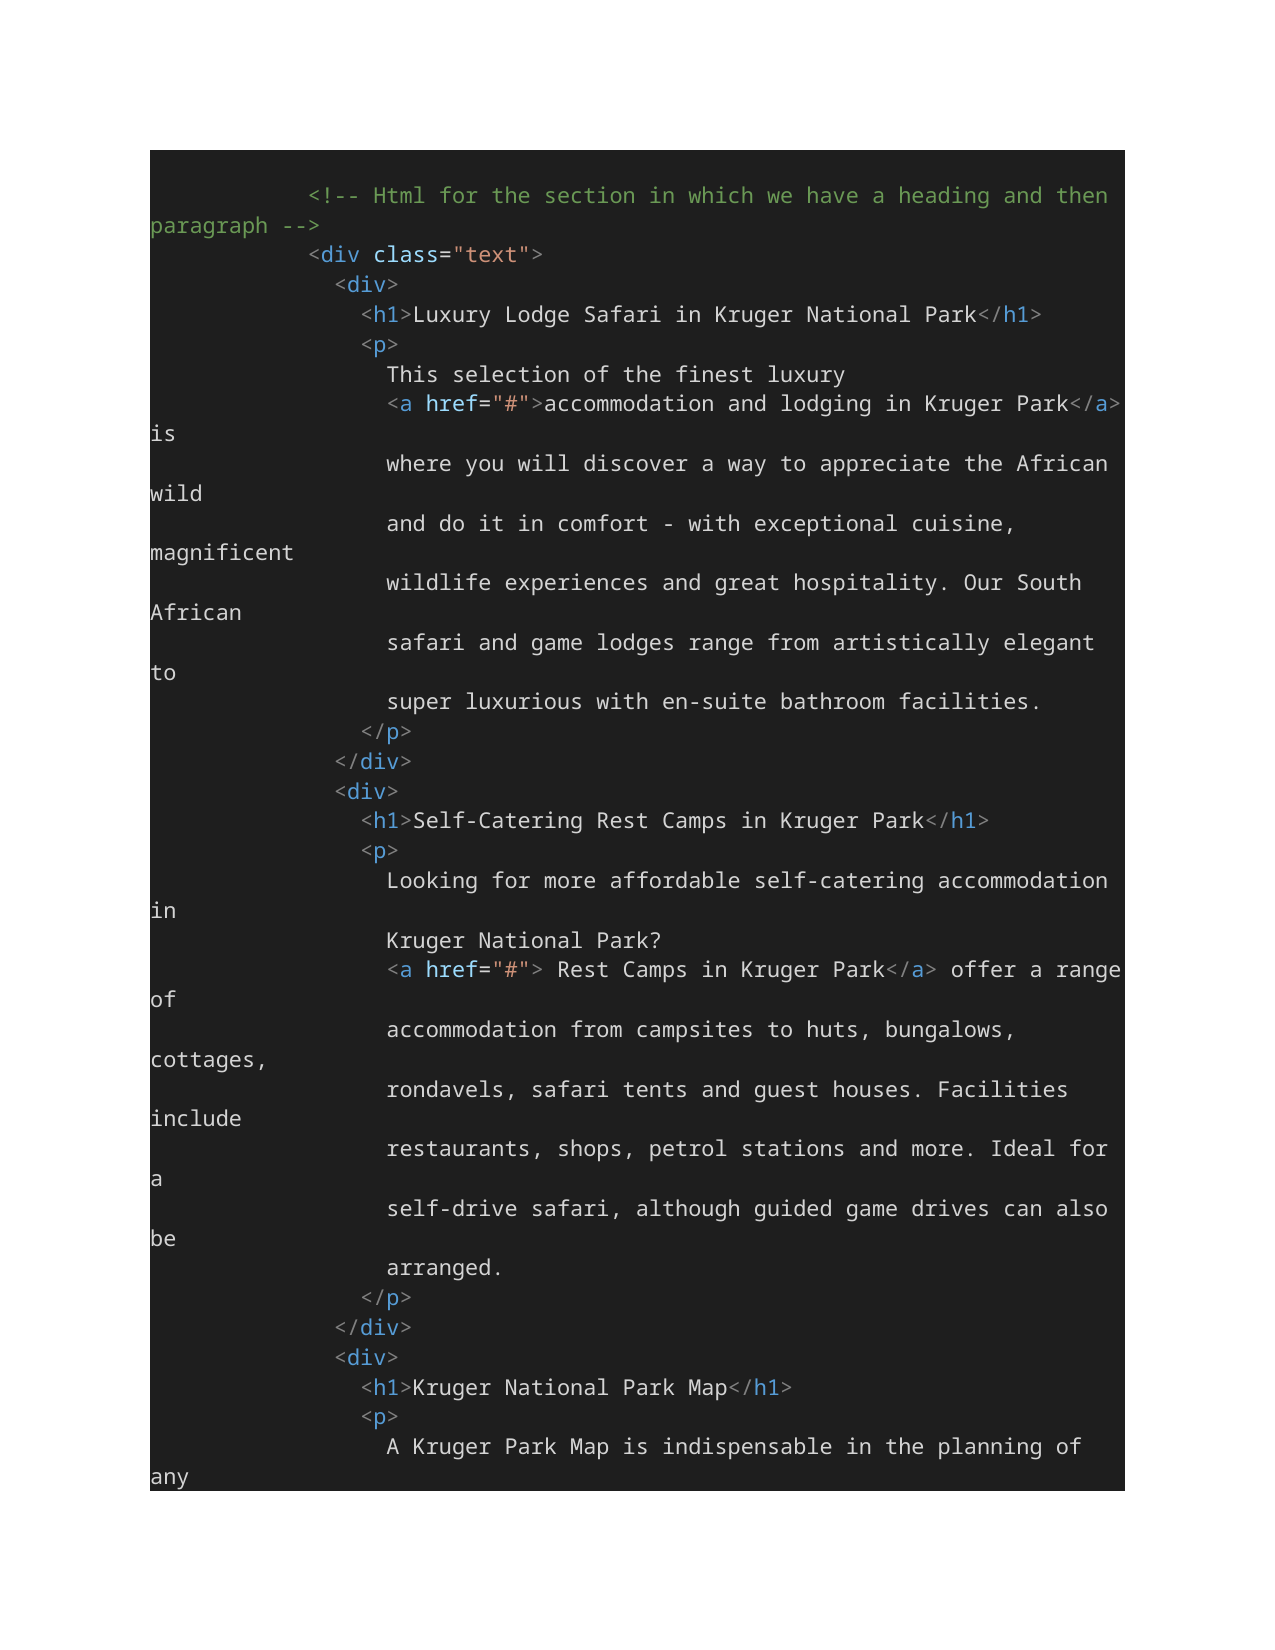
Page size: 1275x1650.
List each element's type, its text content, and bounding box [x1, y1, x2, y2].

text safari and game lodges range from artistically elegant to [150, 627, 1125, 686]
text <a href="#"> Rest Camps in Kruger Park</a> offer a range of [150, 954, 1125, 1014]
text <h1>Luxury Lodge Safari in Kruger National Park</h1> [150, 299, 1125, 329]
text <!-- Html for the section in which we have a heading and then paragraph --> [150, 180, 1125, 239]
text Kruger National Park? [150, 924, 1125, 954]
text where you will discover a way to appreciate the African wild [150, 448, 1125, 507]
text <h1>Kruger National Park Map</h1> [150, 1371, 1125, 1401]
text A Kruger Park Map is indispensable in the planning of any [150, 1431, 1125, 1491]
text <p> [150, 1401, 1125, 1431]
text <h1>Self-Catering Rest Camps in Kruger Park</h1> [150, 805, 1125, 835]
text <div> [150, 1342, 1125, 1371]
text Looking for more affordable self-catering accommodation in [150, 865, 1125, 924]
text <div> [150, 776, 1125, 805]
text rondavels, safari tents and guest houses. Facilities include [150, 1073, 1125, 1133]
text <a href="#">accommodation and lodging in Kruger Park</a> is [150, 388, 1125, 448]
text wildlife experiences and great hospitality. Our South African [150, 567, 1125, 627]
text <p> [150, 329, 1125, 358]
text and do it in comfort - with exceptional cuisine, magnificent [150, 507, 1125, 567]
text <div class="text"> [150, 239, 1125, 269]
text <p> [150, 835, 1125, 865]
text restaurants, shops, petrol stations and more. Ideal for a [150, 1133, 1125, 1193]
text self-drive safari, although guided game drives can also be [150, 1193, 1125, 1252]
text <div> [150, 269, 1125, 299]
text arranged. [150, 1252, 1125, 1282]
text </div> [150, 746, 1125, 776]
text super luxurious with en-suite bathroom facilities. [150, 686, 1125, 716]
text This selection of the finest luxury [150, 358, 1125, 388]
text accommodation from campsites to huts, bungalows, cottages, [150, 1014, 1125, 1073]
text </p> [150, 1282, 1125, 1312]
text </p> [150, 716, 1125, 746]
text </div> [150, 1312, 1125, 1342]
